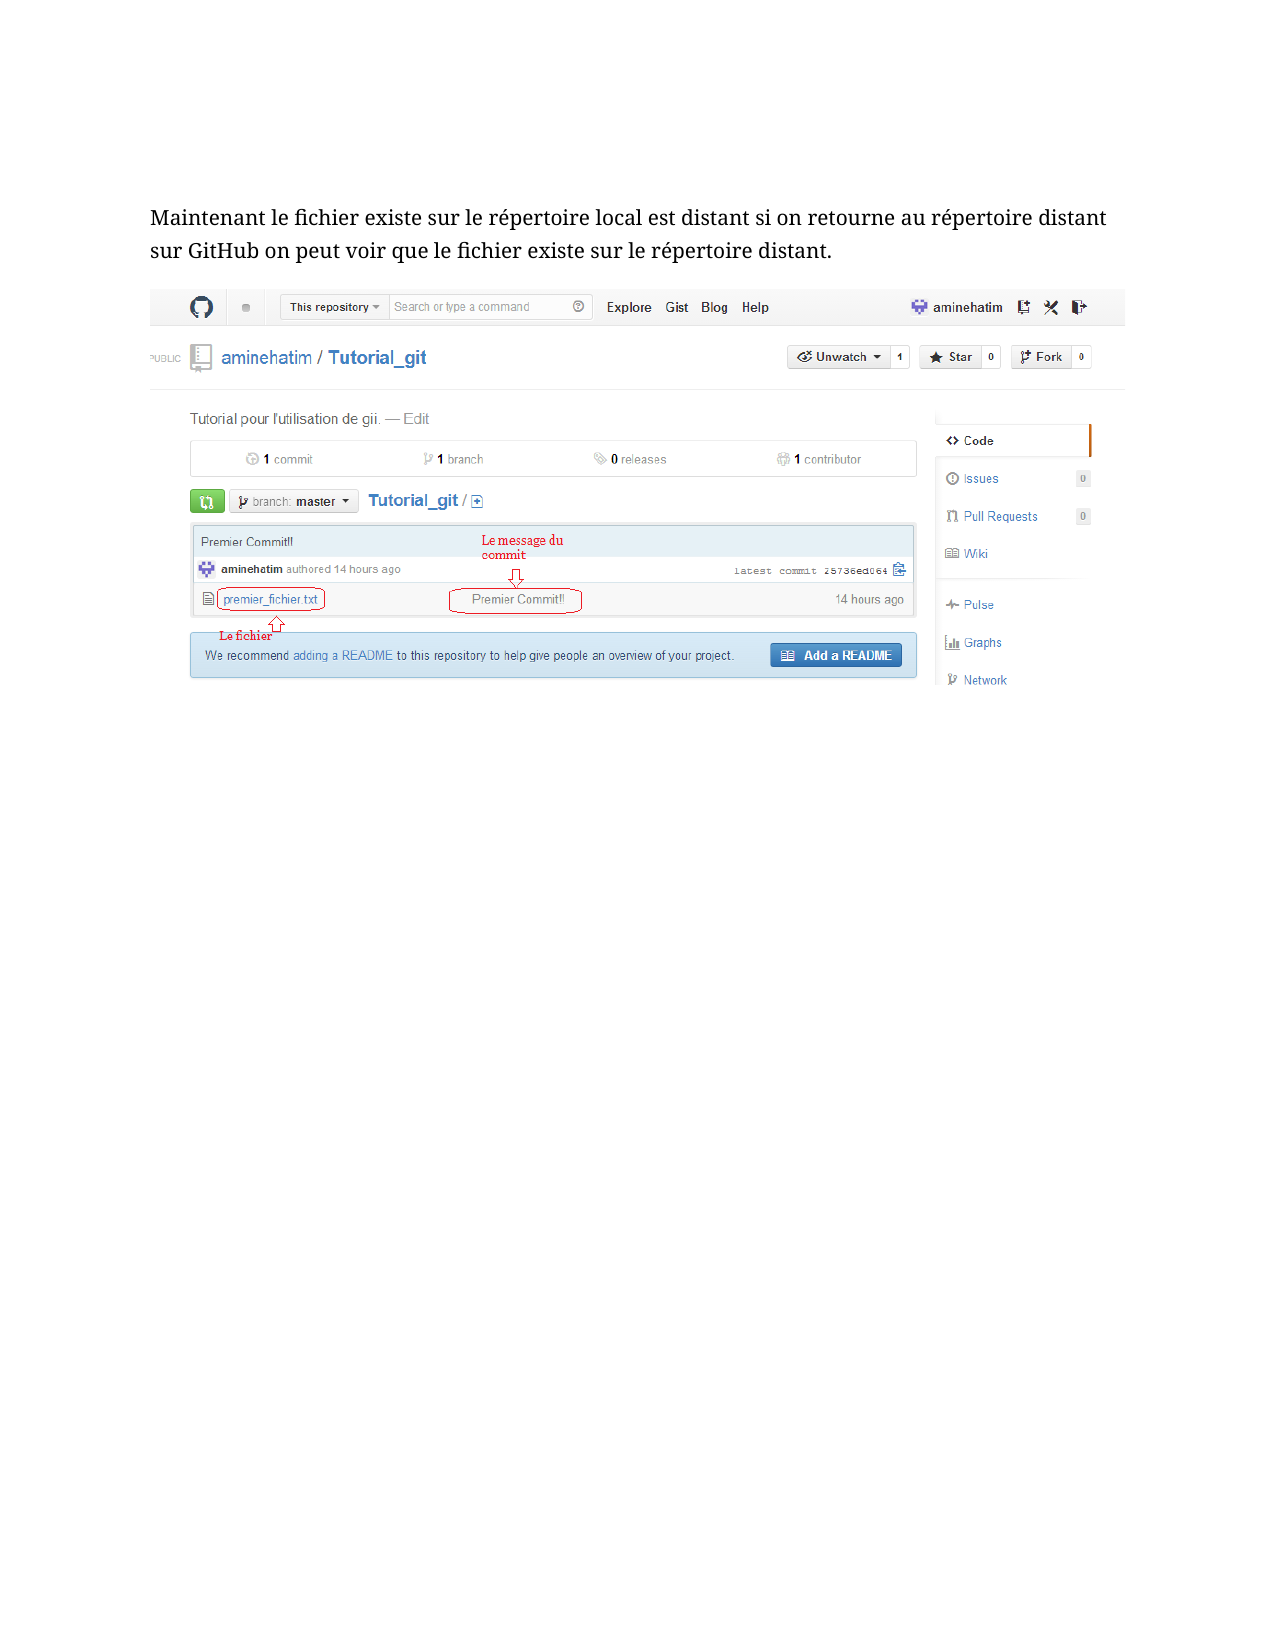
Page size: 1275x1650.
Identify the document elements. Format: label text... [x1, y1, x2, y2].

text Maintenant le fichier existe sur le répertoire local est distant si on retourne au répertoire distant sur GitHub on peut voir que le fichier existe sur le répertoire distant. [150, 203, 1125, 264]
picture [150, 289, 1125, 685]
